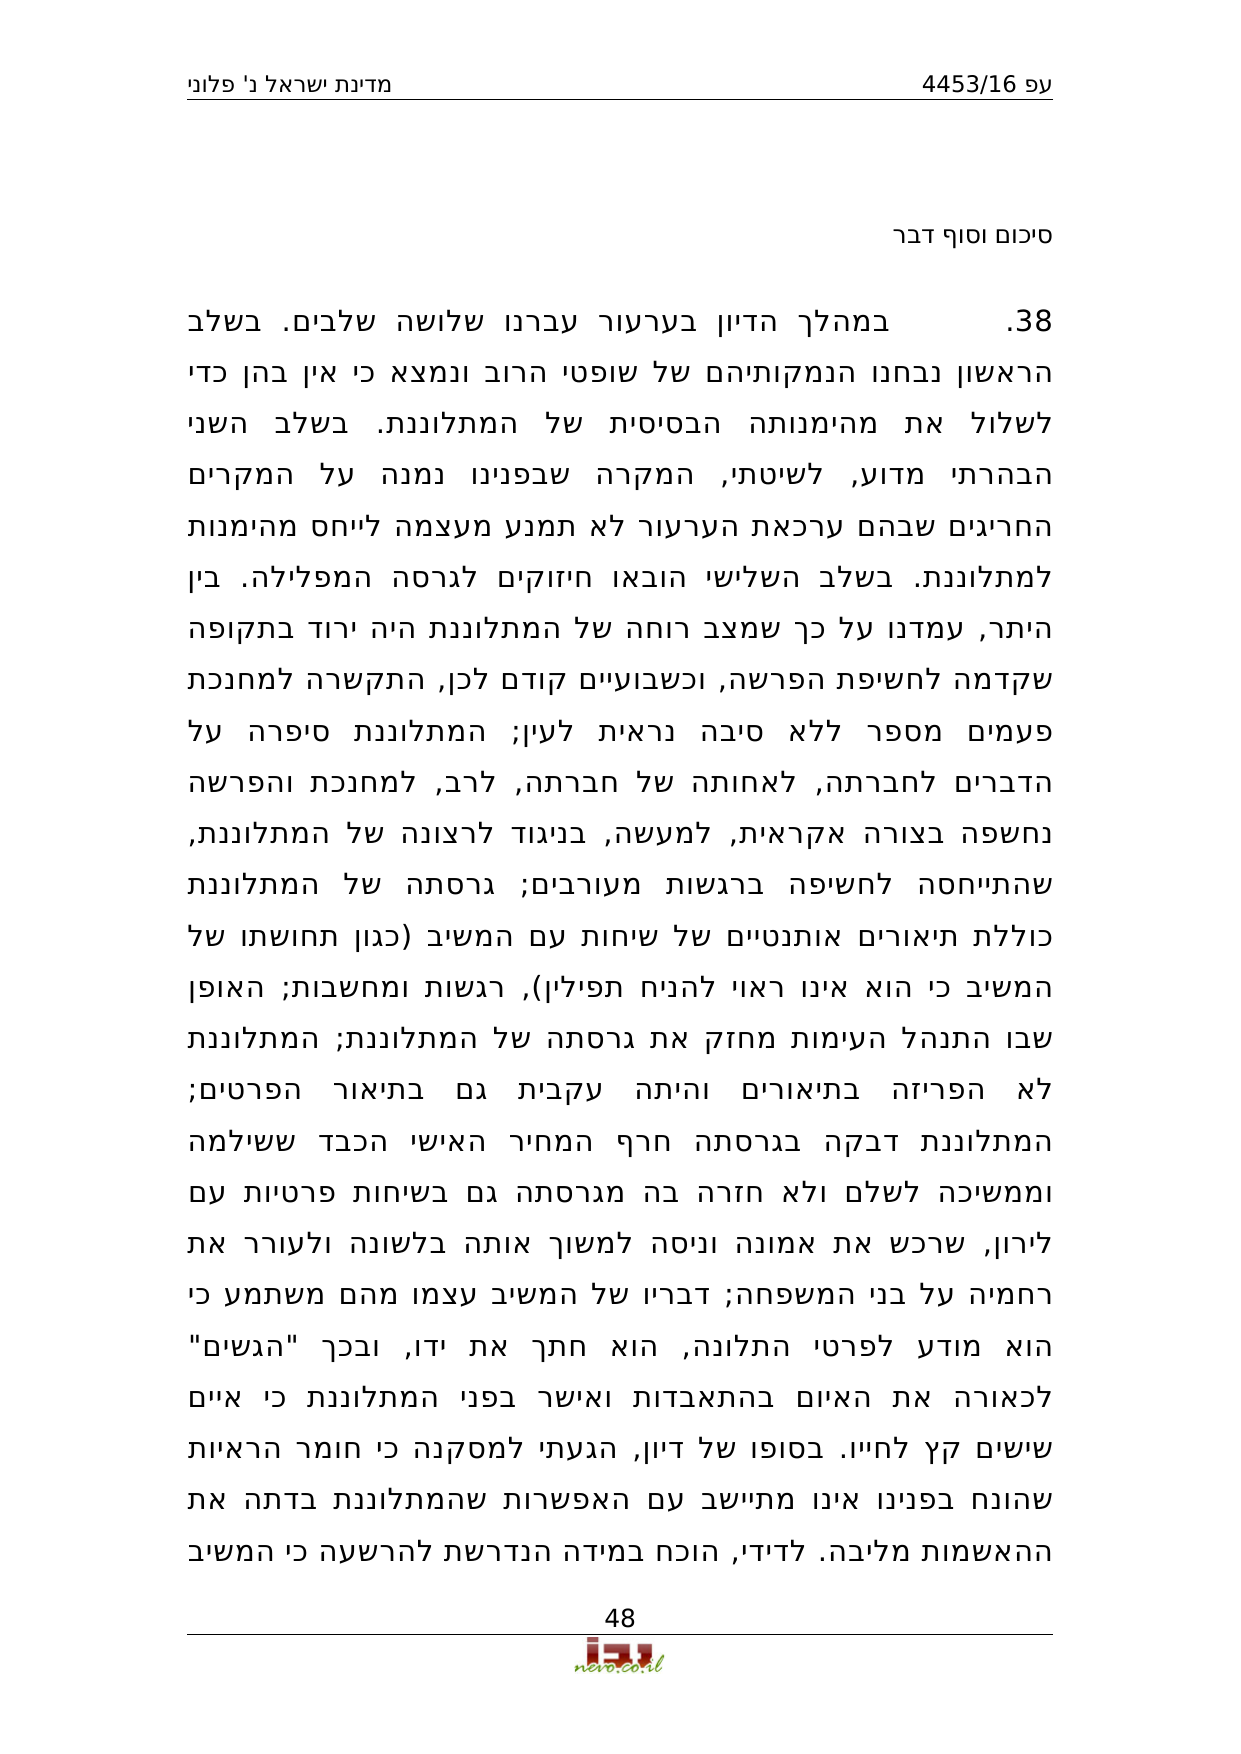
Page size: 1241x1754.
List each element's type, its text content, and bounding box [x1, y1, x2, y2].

picture [574, 1637, 666, 1674]
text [187, 304, 1053, 1568]
text סיכום וסוף דבר [187, 220, 1053, 249]
